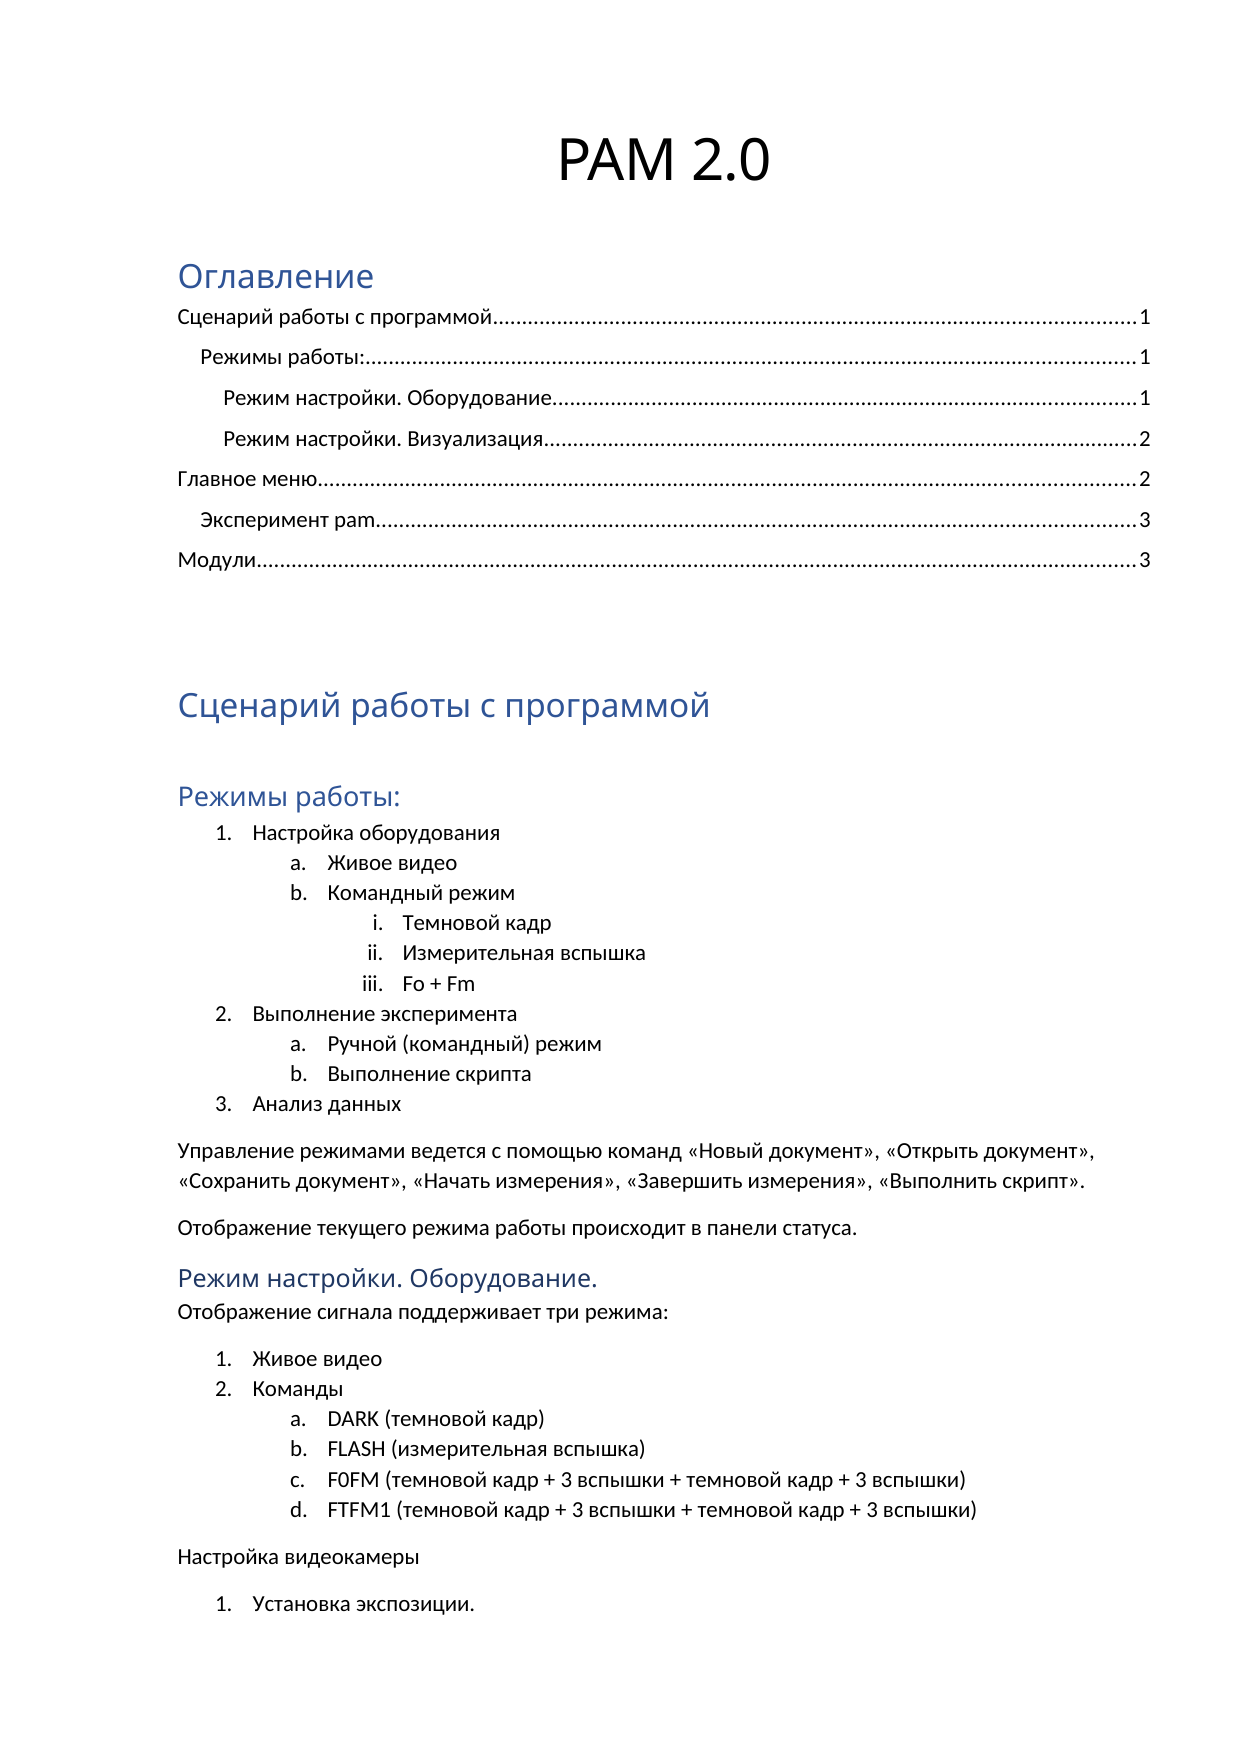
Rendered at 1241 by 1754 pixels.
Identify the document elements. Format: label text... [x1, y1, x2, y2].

list Темновой кадр [383, 908, 1152, 936]
list FLASH (измерительная вспышка) [290, 1434, 1152, 1463]
text Отображение сигнала поддерживает три режима: [177, 1297, 1152, 1325]
text Управление режимами ведется с помощью команд «Новый документ», «Открыть документ», «Сохранить документ», «Начать измерения», «Завершить измерения», «Выполнить скрипт». [177, 1136, 1152, 1194]
list F0FM (темновой кадр + 3 вспышки + темновой кадр + 3 вспышки) [290, 1465, 1152, 1493]
list Анализ данных [215, 1089, 1152, 1117]
list Fo + Fm [383, 969, 1152, 997]
list DARK (темновой кадр) [290, 1404, 1152, 1432]
subtitle Сценарий работы с программой [177, 682, 1152, 727]
list Установка экспозиции. [215, 1589, 1152, 1617]
list Ручной (командный) режим [290, 1029, 1152, 1057]
subtitle Режимы работы: [177, 778, 1152, 815]
subtitle Режим настройки. Оборудование. [177, 1260, 1152, 1294]
list Живое видео [215, 1344, 1152, 1372]
list Живое видео [290, 848, 1152, 876]
list Измерительная вспышка [383, 938, 1152, 966]
list Команды [215, 1374, 1152, 1402]
list Настройка оборудования [215, 818, 1152, 846]
text Настройка видеокамеры [177, 1542, 1152, 1570]
title PAM 2.0 [177, 118, 1152, 198]
list Командный режим [290, 878, 1152, 906]
list Выполнение эксперимента [215, 999, 1152, 1027]
list Выполнение скрипта [290, 1059, 1152, 1087]
text Отображение текущего режима работы происходит в панели статуса. [177, 1213, 1152, 1241]
list FTFM1 (темновой кадр + 3 вспышки + темновой кадр + 3 вспышки) [290, 1495, 1152, 1523]
